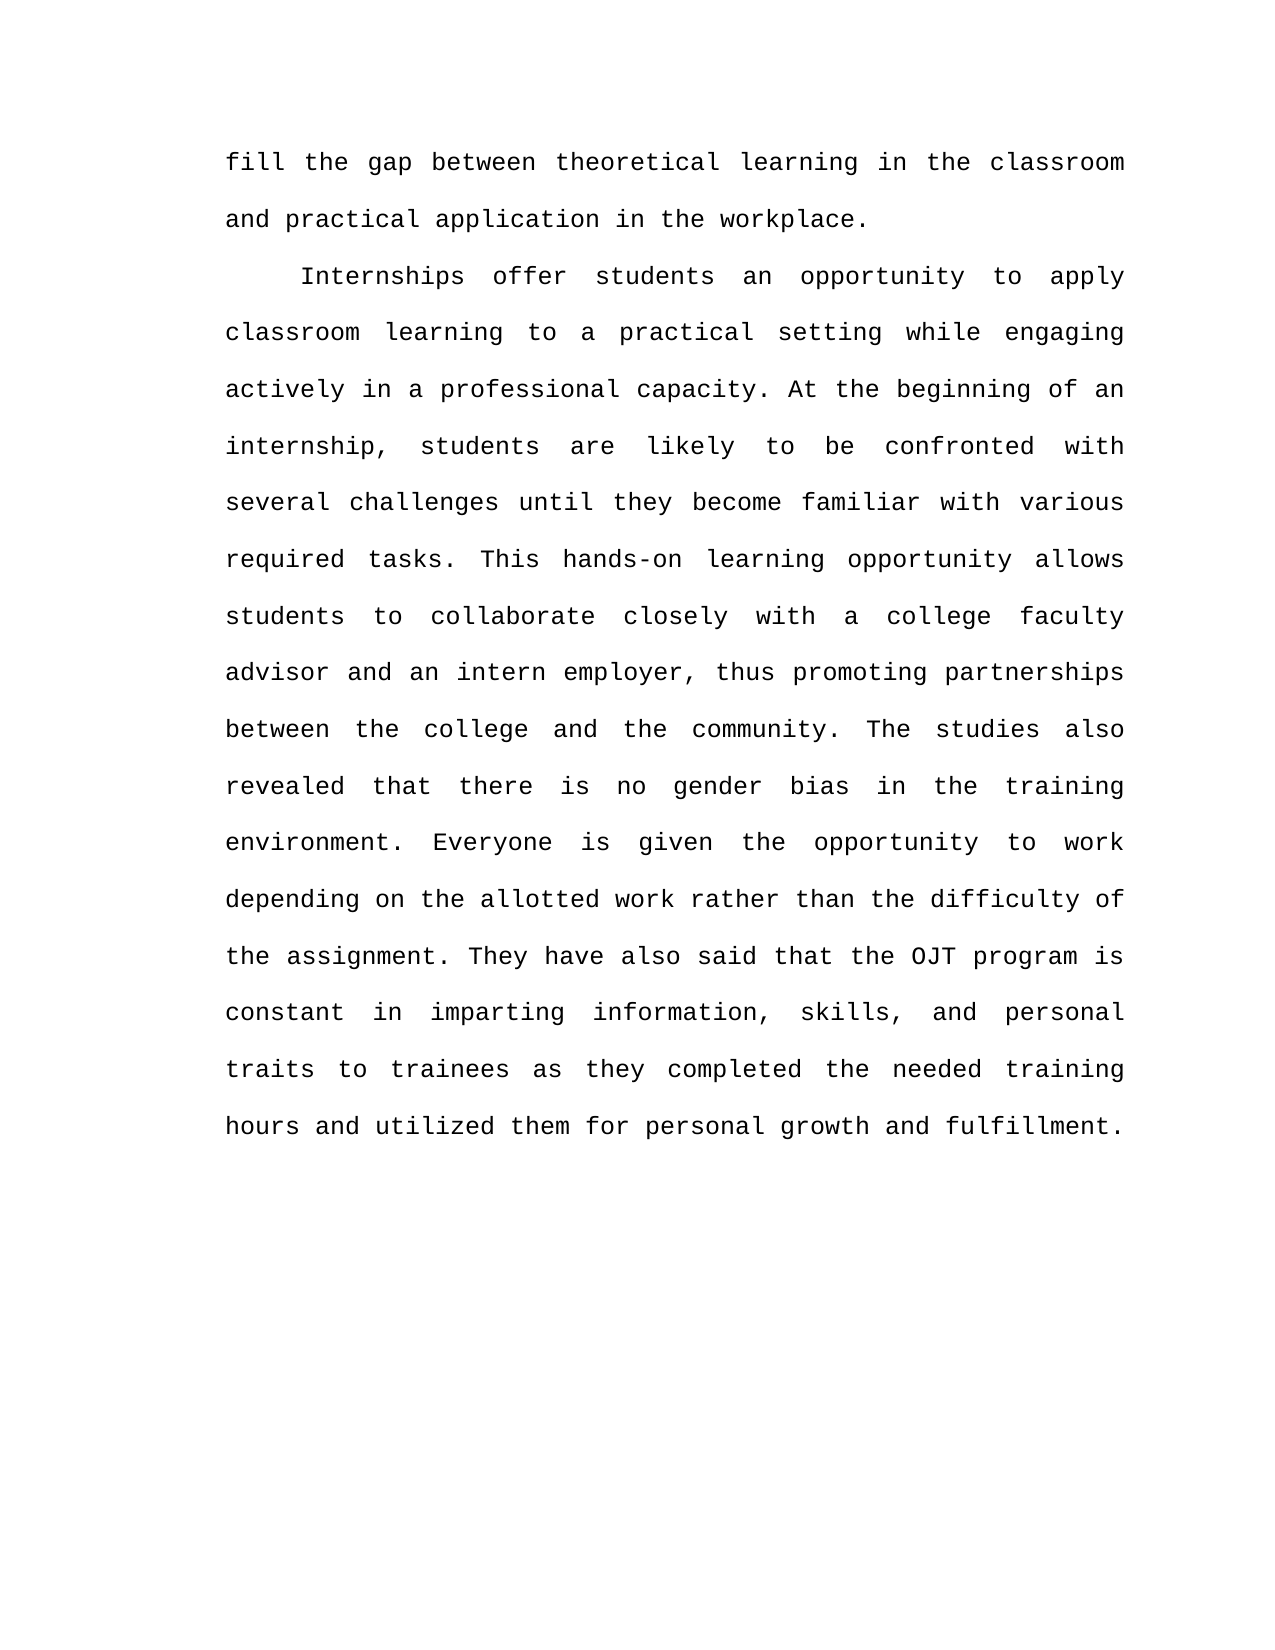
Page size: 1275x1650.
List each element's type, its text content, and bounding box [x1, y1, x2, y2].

text Internships offer students an opportunity to apply classroom learning to a practical setting while engaging actively in a professional capacity. At the beginning of an internship, students are likely to be confronted with several challenges until they become familiar with various required tasks. This hands-on learning opportunity allows students to collaborate closely with a college faculty advisor and an intern employer, thus promoting partnerships between the college and the community. The studies also revealed that there is no gender bias in the training environment. Everyone is given the opportunity to work depending on the allotted work rather than the difficulty of the assignment. They have also said that the OJT program is constant in imparting information, skills, and personal traits to trainees as they completed the needed training hours and utilized them for personal growth and fulfillment. [225, 263, 1125, 1142]
